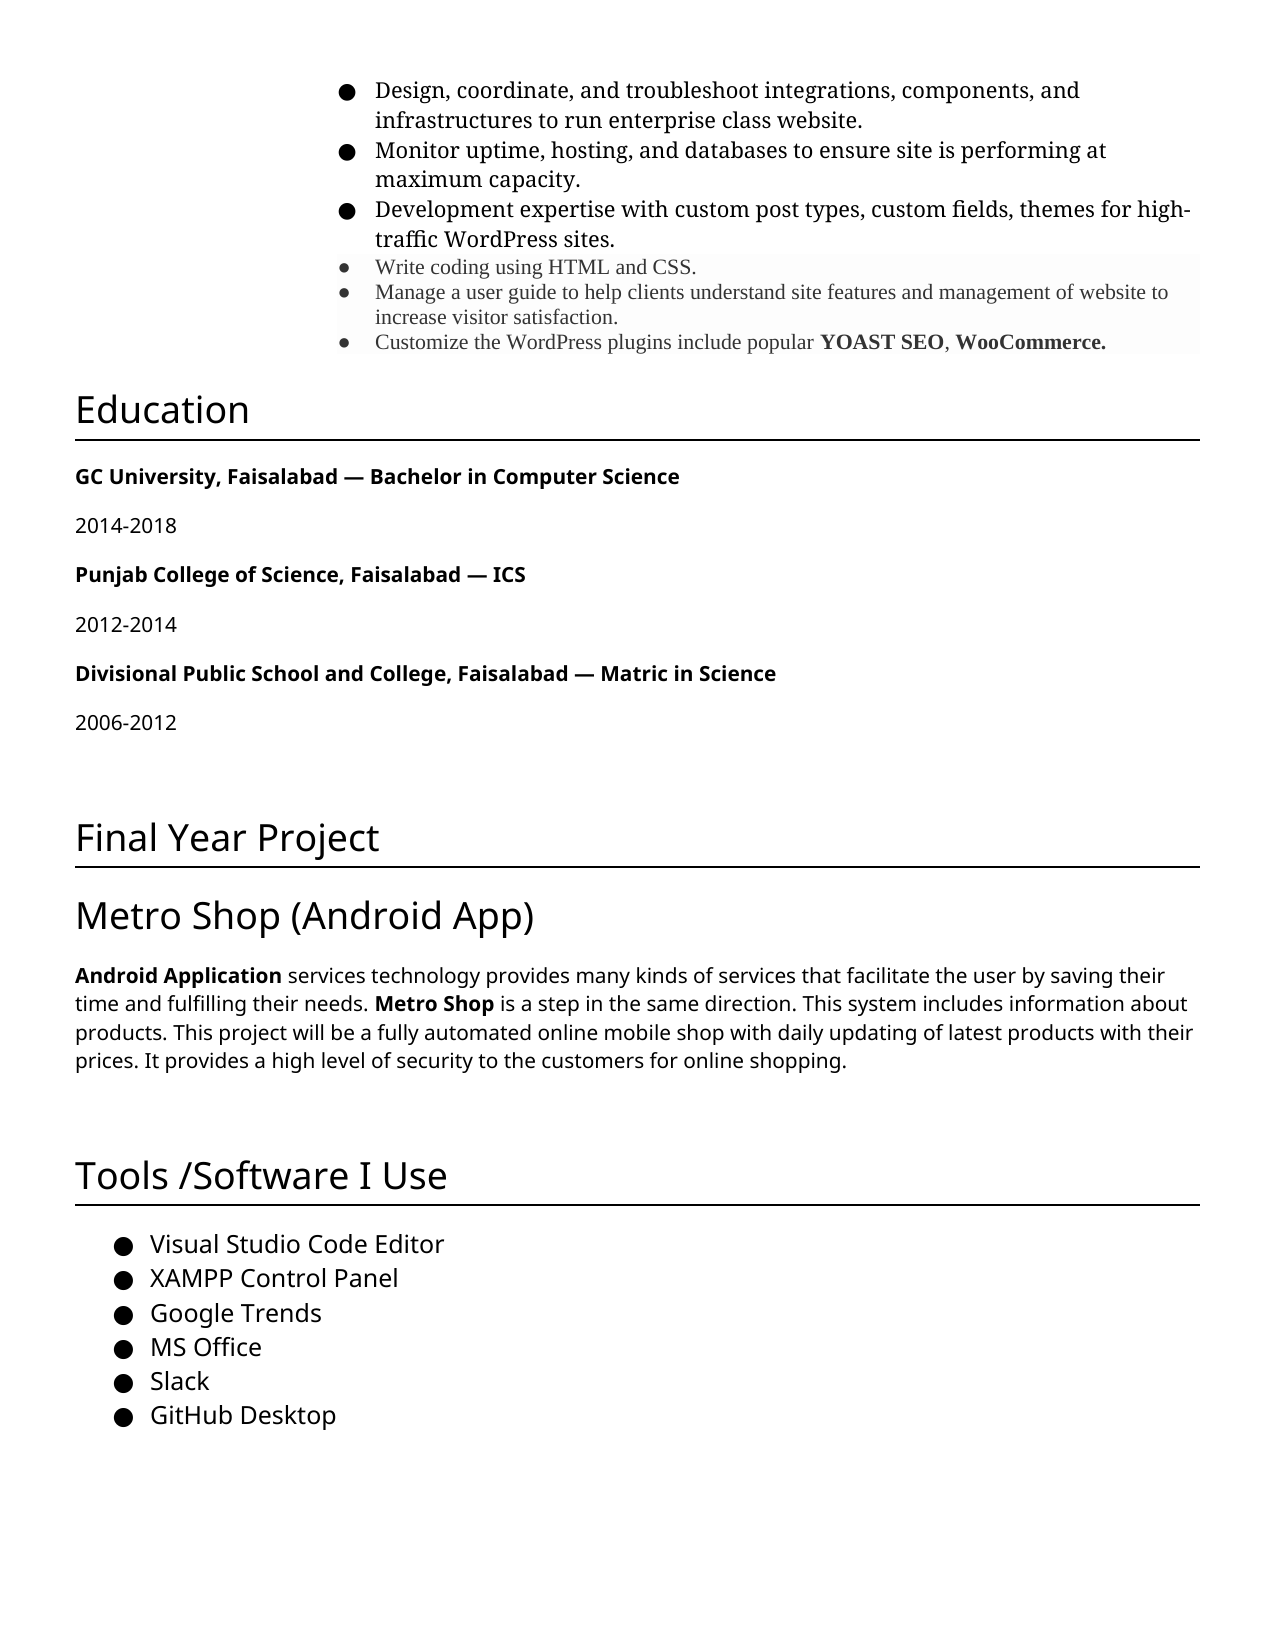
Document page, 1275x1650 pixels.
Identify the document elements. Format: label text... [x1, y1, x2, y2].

text Punjab College of Science, Faisalabad — ICS [75, 560, 1200, 589]
list GitHub Desktop [112, 1397, 1200, 1436]
text 2012-2014 [75, 610, 1200, 638]
list Write coding using HTML and CSS. [337, 254, 1200, 279]
text Metro Shop (Android App) [75, 889, 1200, 940]
list MS Office [112, 1329, 1200, 1363]
list Manage a user guide to help clients understand site features and management of website to increase visitor satisfaction. [337, 279, 1200, 329]
list Slack [112, 1363, 1200, 1397]
list Development expertise with custom post types, custom fields, themes for high-traffic WordPress sites. [337, 194, 1200, 254]
list Design, coordinate, and troubleshoot integrations, components, and infrastructures to run enterprise class website. [337, 75, 1200, 134]
text Tools /Software I Use [75, 1149, 1200, 1204]
list Customize the WordPress plugins include popular YOAST SEO, WooCommerce. [337, 329, 1200, 354]
list Visual Studio Code Editor [112, 1227, 1200, 1261]
text 2014-2018 [75, 511, 1200, 539]
text GC University, Faisalabad — Bachelor in Computer Science [75, 462, 1200, 490]
text Final Year Project [75, 811, 1200, 866]
list Google Trends [112, 1295, 1200, 1329]
text Education [75, 384, 1200, 439]
text 2006-2012 [75, 708, 1200, 737]
text Android Application services technology provides many kinds of services that facilitate the user by saving their time and fulfilling their needs. Metro Shop is a step in the same direction. This system includes information about products. This project will be a fully automated online mobile shop with daily updating of latest products with their prices. It provides a high level of security to the customers for online shopping. [75, 961, 1200, 1075]
list Monitor uptime, hosting, and databases to ensure site is performing at maximum capacity. [337, 134, 1200, 194]
text Divisional Public School and College, Faisalabad — Matric in Science [75, 659, 1200, 687]
list XAMPP Control Panel [112, 1261, 1200, 1295]
